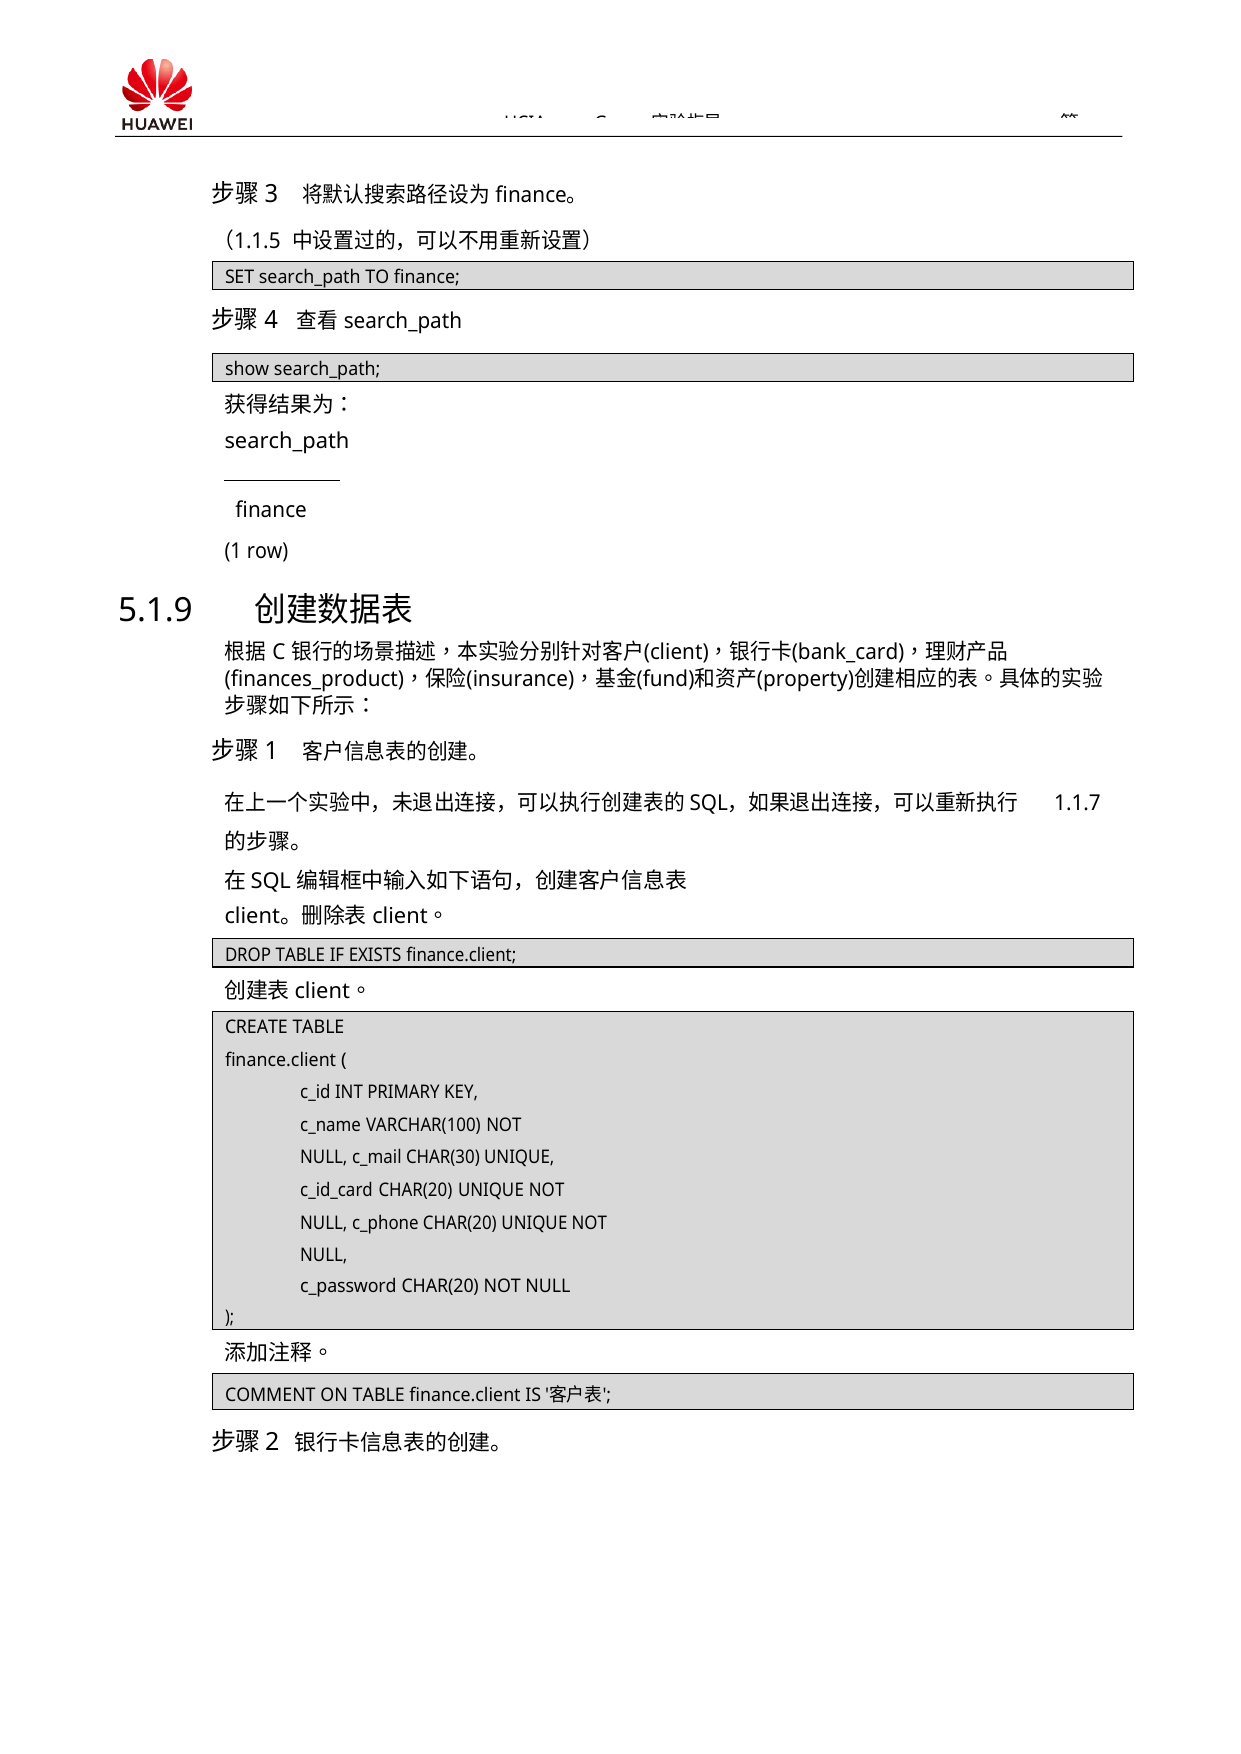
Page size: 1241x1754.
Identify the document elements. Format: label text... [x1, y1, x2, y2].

text 步骤 1 客户信息表的创建。 [211, 731, 1148, 767]
text search_path [224, 425, 1148, 455]
table_header show search_path; [213, 354, 1133, 381]
picture [122, 59, 192, 130]
text 添加注释。 [224, 1337, 1148, 1367]
text 获得结果为： [224, 389, 1148, 419]
table_header CREATE TABLE finance.client ( c_id INT PRIMARY KEY, c_name VARCHAR(100) NOT NULL, c_mail CHAR(30) UNIQUE, c_id_card CHAR(20) UNIQUE NOT NULL, c_phone CHAR(20) UNIQUE NOT NULL, c_password CHAR(20) NOT NULL ); [213, 1012, 1133, 1329]
list 创建数据表 [118, 585, 1148, 631]
text 的步骤。 [224, 818, 1148, 857]
text 在上一个实验中，未退出连接，可以执行创建表的SQL，如果退出连接，可以重新执行 1.1.7 [224, 779, 1148, 818]
table_header COMMENT ON TABLE finance.client IS '客户表'; [213, 1374, 1133, 1409]
table_header DROP TABLE IF EXISTS finance.client; [213, 939, 1133, 966]
text 根据 C 银行的场景描述，本实验分别针对客户(client)，银行卡(bank_card)，理财产品(finances_product)，保险(insurance)，基金(fund)和资产(property)创建相应的表。具体的实验 步骤如下所示： [224, 638, 1110, 720]
text finance (1 row) [224, 494, 317, 564]
table_header SET search_path TO finance; [213, 262, 1133, 289]
text （1.1.5 中设置过的，可以不用重新设置） [213, 223, 1148, 254]
text 创建表 client。 [224, 974, 1148, 1004]
text 在 SQL 编辑框中输入如下语句，创建客户信息表 client。删除表 client。 [224, 863, 767, 930]
text 步骤 2 银行卡信息表的创建。 [211, 1421, 1148, 1457]
text 步骤 3 将默认搜索路径设为 finance。 [211, 174, 1148, 210]
text 步骤 4 查看 search_path [211, 302, 1148, 336]
